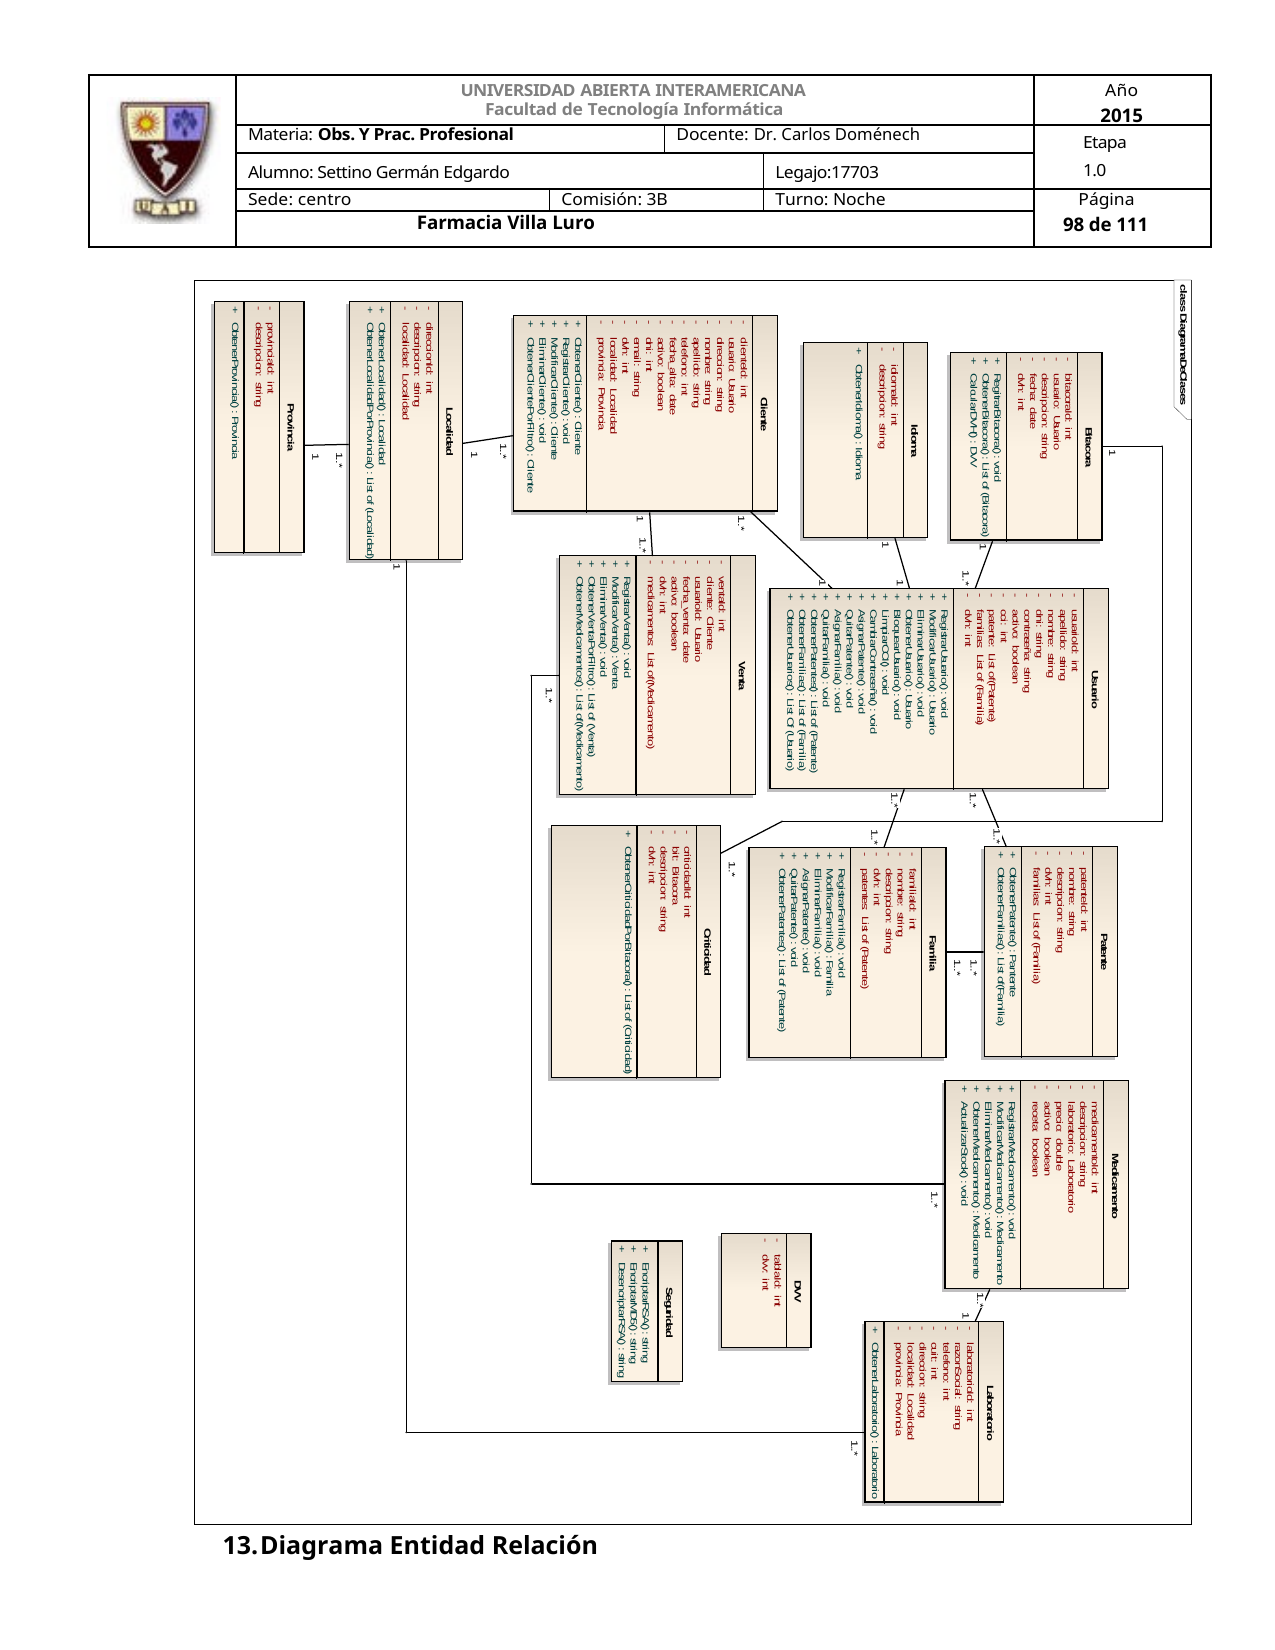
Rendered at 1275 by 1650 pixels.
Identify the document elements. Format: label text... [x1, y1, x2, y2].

picture [106, 97, 221, 224]
list Diagrama Entidad Relación [222, 1527, 1157, 1561]
